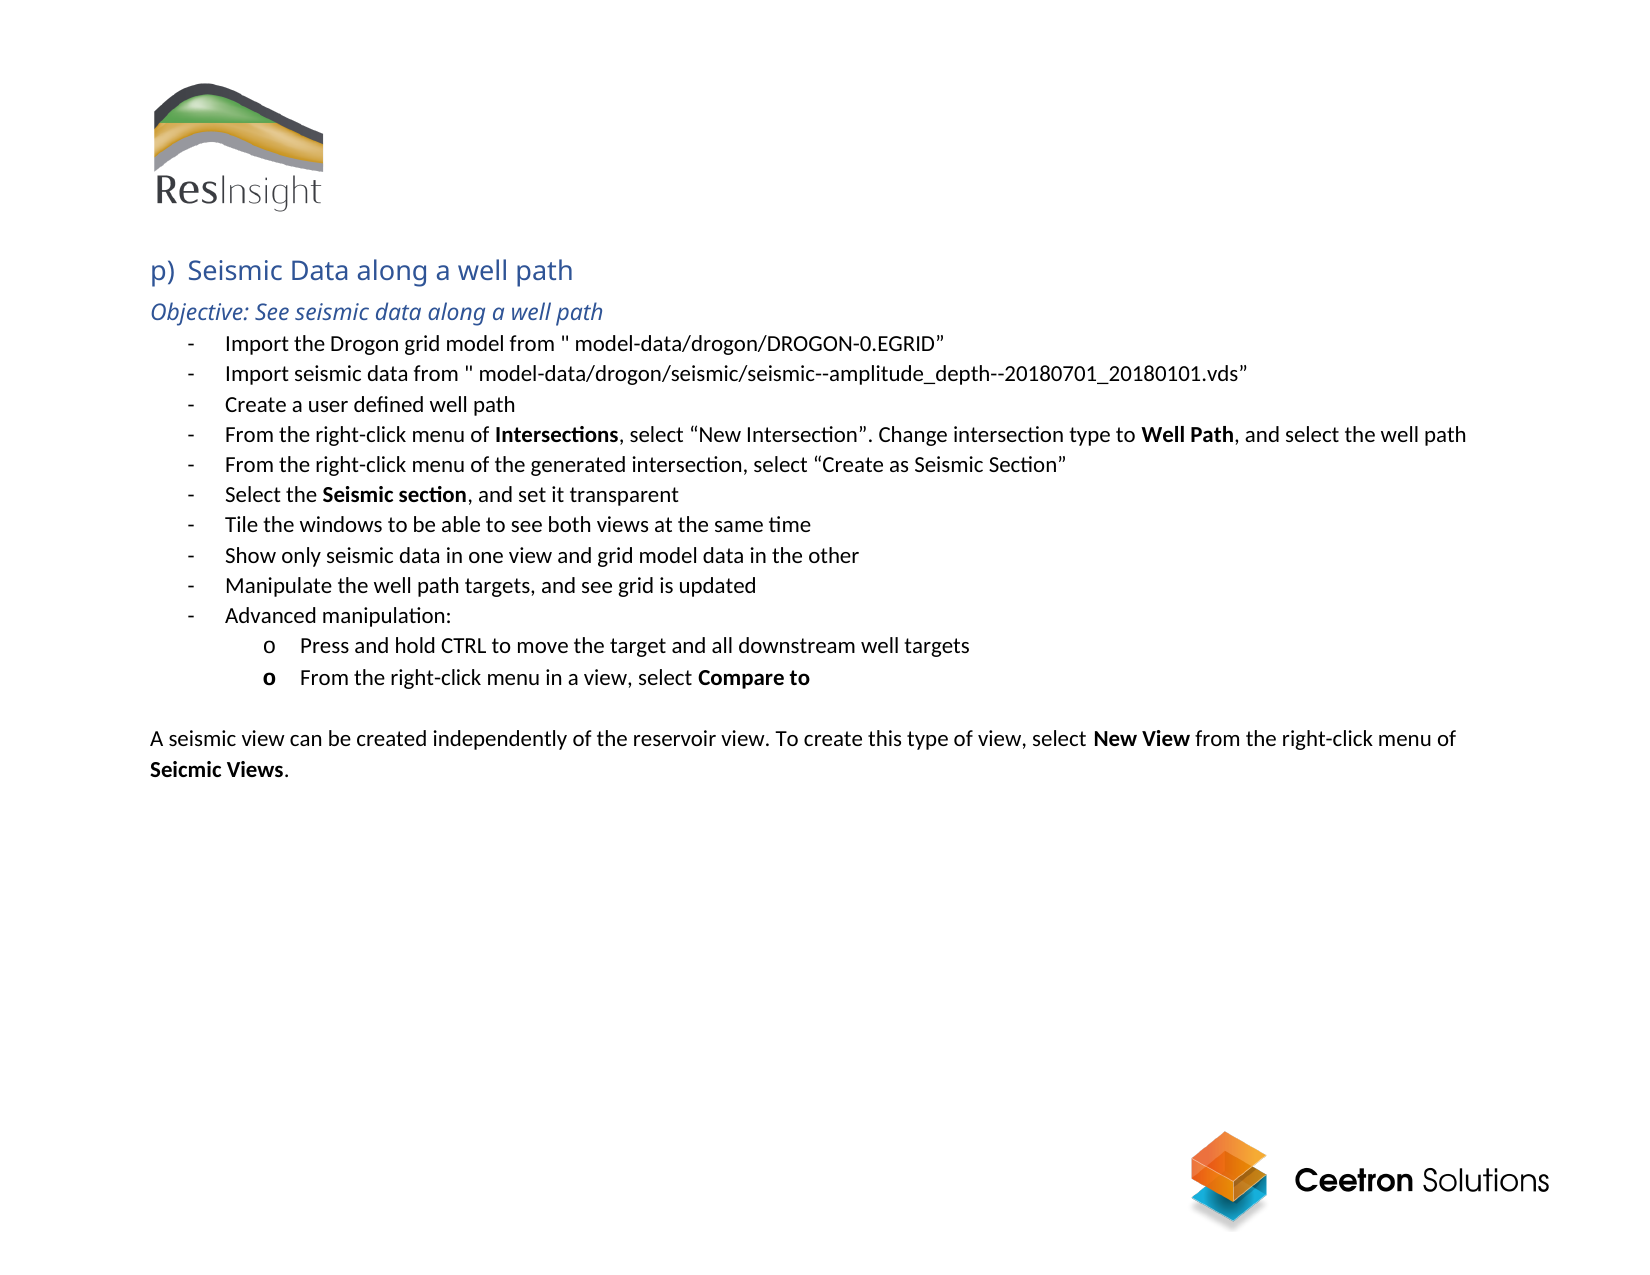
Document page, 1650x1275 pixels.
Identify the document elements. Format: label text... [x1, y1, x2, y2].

subtitle Seismic Data along a well path [150, 252, 1500, 288]
list Import seismic data from " model-data/drogon/seismic/seismic--amplitude_depth--20180701_20180101.vds” [187, 359, 1500, 388]
list Create a user defined well path [187, 390, 1500, 418]
picture [150, 75, 325, 215]
picture [1177, 1129, 1560, 1232]
list From the right-click menu of the generated intersection, select “Create as Seismic Section” [187, 450, 1500, 478]
list Show only seismic data in one view and grid model data in the other [187, 541, 1500, 569]
list From the right-click menu in a view, select Compare to [262, 663, 1500, 692]
list Press and hold CTRL to move the target and all downstream well targets [262, 631, 1500, 661]
list From the right-click menu of Intersections, select “New Intersection”. Change intersection type to Well Path, and select the well path [187, 420, 1500, 448]
list Advanced manipulation: [187, 601, 1500, 629]
text Objective: See seismic data along a well path [150, 296, 1500, 327]
list Select the Seismic section, and set it transparent [187, 480, 1500, 508]
text A seismic view can be created independently of the reservoir view. To create this type of view, select New View from the right-click menu of Seicmic Views. [150, 724, 1500, 783]
list Import the Drogon grid model from " model-data/drogon/DROGON-0.EGRID” [187, 329, 1500, 357]
list Tile the windows to be able to see both views at the same time [187, 511, 1500, 539]
list Manipulate the well path targets, and see grid is updated [187, 571, 1500, 599]
